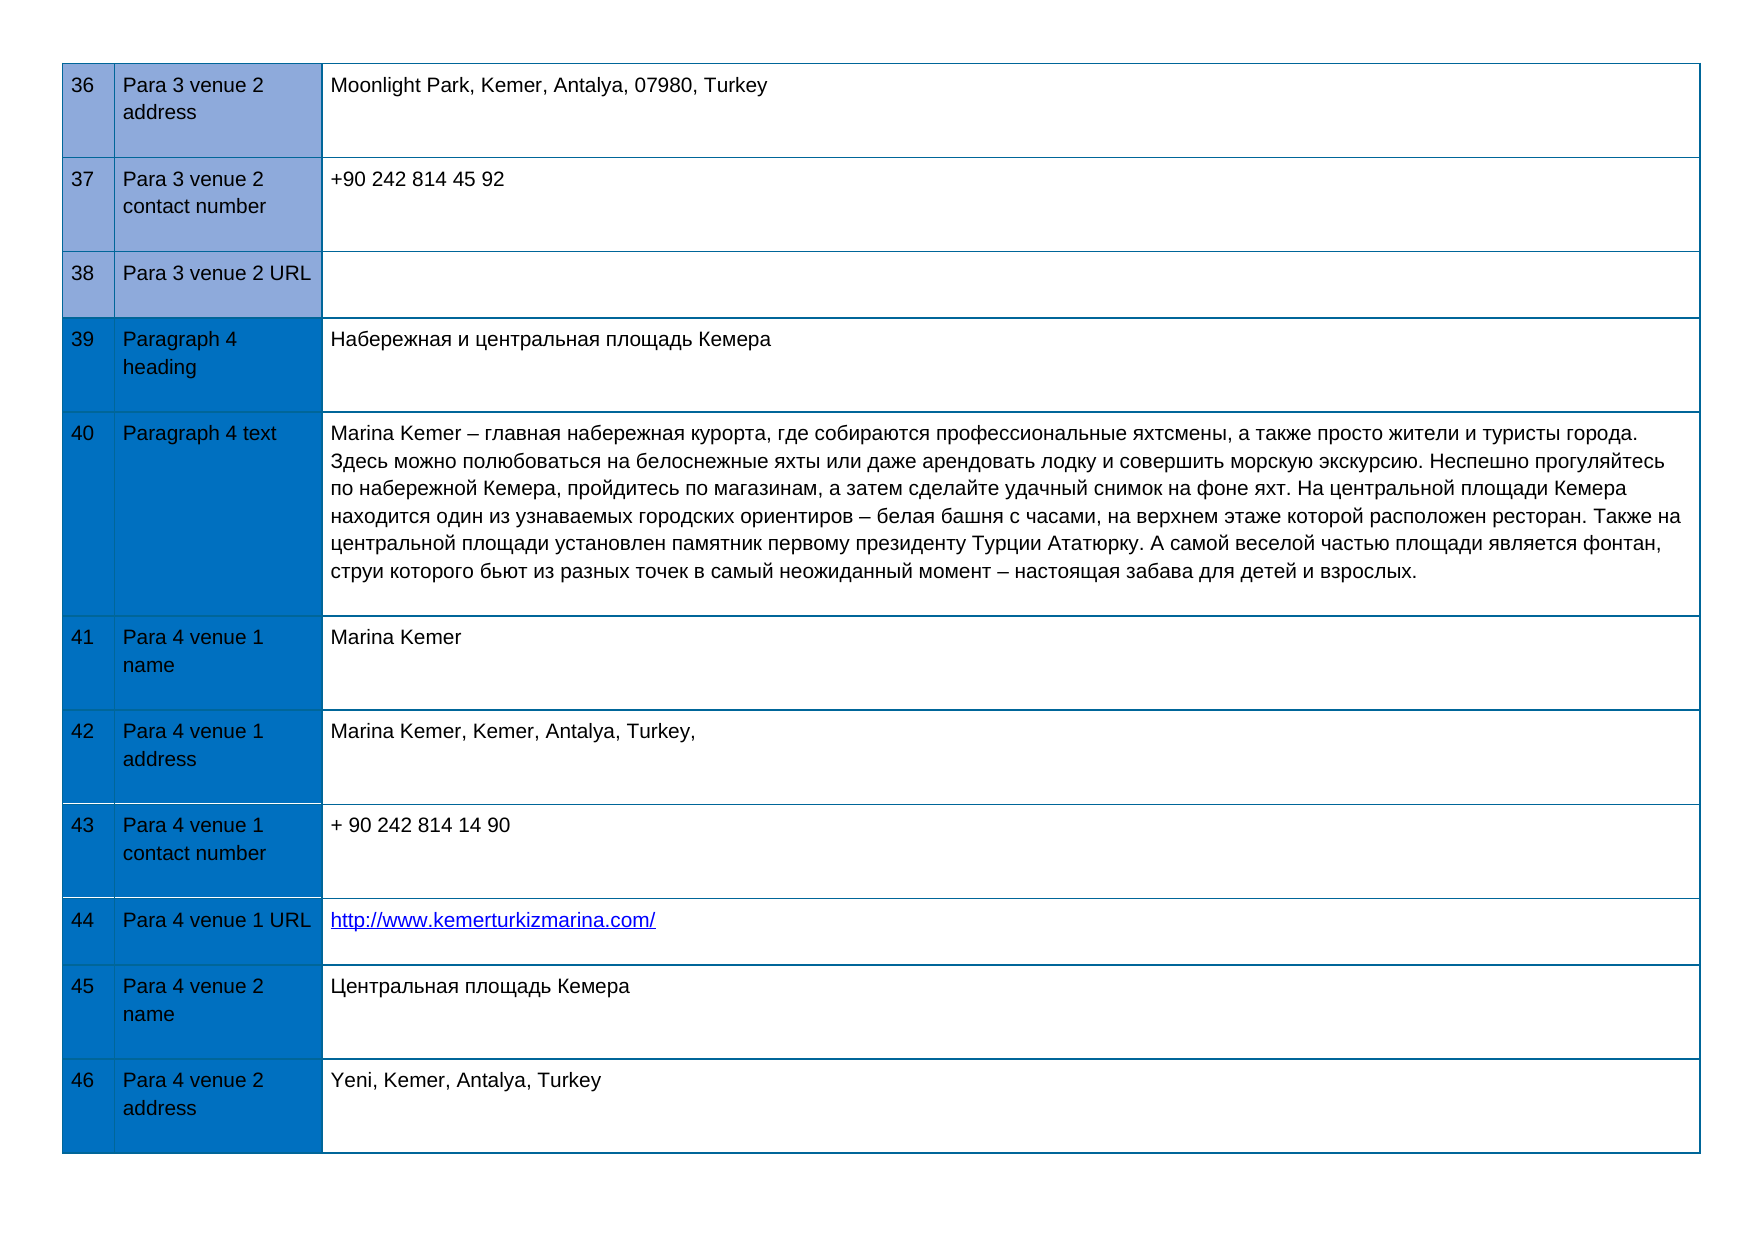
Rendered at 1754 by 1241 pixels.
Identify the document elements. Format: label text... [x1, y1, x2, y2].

table_cell Para 4 venue 1 name [115, 617, 321, 709]
table_cell Para 3 venue 2 URL [115, 252, 321, 317]
table_cell Marina Kemer – главная набережная курорта, где собираются профессиональные яхтсмены, а также просто жители и туристы города. Здесь можно полюбоваться на белоснежные яхты или даже арендовать лодку и совершить морскую экскурсию. Неспешно прогуляйтесь по набережной Кемера, пройдитесь по магазинам, а затем сделайте удачный снимок на фоне яхт. На центральной площади Кемера находится один из узнаваемых городских ориентиров – белая башня с часами, на верхнем этаже которой расположен ресторан. Также на центральной площади установлен памятник первому президенту Турции Ататюрку. А самой веселой частью площади является фонтан, струи которого бьют из разных точек в самый неожиданный момент – настоящая забава для детей и взрослых. [323, 413, 1699, 615]
table_cell 42 [63, 711, 114, 803]
table_cell 44 [63, 899, 114, 964]
table_cell + 90 242 814 14 90 [323, 805, 1699, 897]
table_cell 38 [63, 252, 114, 317]
table_cell Para 4 venue 1 URL [115, 899, 321, 964]
table_cell Para 3 venue 2 contact number [115, 158, 321, 251]
table_cell 37 [63, 158, 114, 251]
table_cell [323, 252, 1699, 317]
table_cell http://www.kemerturkizmarina.com/ [323, 899, 1699, 964]
table_cell Paragraph 4 heading [115, 319, 321, 411]
table_cell 36 [63, 64, 114, 157]
table_cell Marina Kemer, Kemer, Antalya, Turkey, [323, 711, 1699, 803]
table_cell +90 242 814 45 92 [323, 158, 1699, 251]
table_cell Para 4 venue 1 address [115, 711, 321, 803]
table_cell Para 4 venue 1 contact number [115, 805, 321, 897]
table_cell 40 [63, 413, 114, 615]
table_cell Yeni, Kemer, Antalya, Turkey [323, 1060, 1699, 1152]
table_cell Para 3 venue 2 address [115, 64, 321, 157]
table_cell Para 4 venue 2 address [115, 1060, 321, 1152]
table_cell Para 4 venue 2 name [115, 966, 321, 1058]
table_cell Moonlight Park, Kemer, Antalya, 07980, Turkey [323, 64, 1699, 157]
table_cell 39 [63, 319, 114, 411]
table_cell 46 [63, 1060, 114, 1152]
table_cell 45 [63, 966, 114, 1058]
table_cell Центральная площадь Кемера [323, 966, 1699, 1058]
table_cell Marina Kemer [323, 617, 1699, 709]
table_cell 43 [63, 805, 114, 897]
table_cell Paragraph 4 text [115, 413, 321, 615]
table_cell 41 [63, 617, 114, 709]
table_cell Набережная и центральная площадь Кемера [323, 319, 1699, 411]
